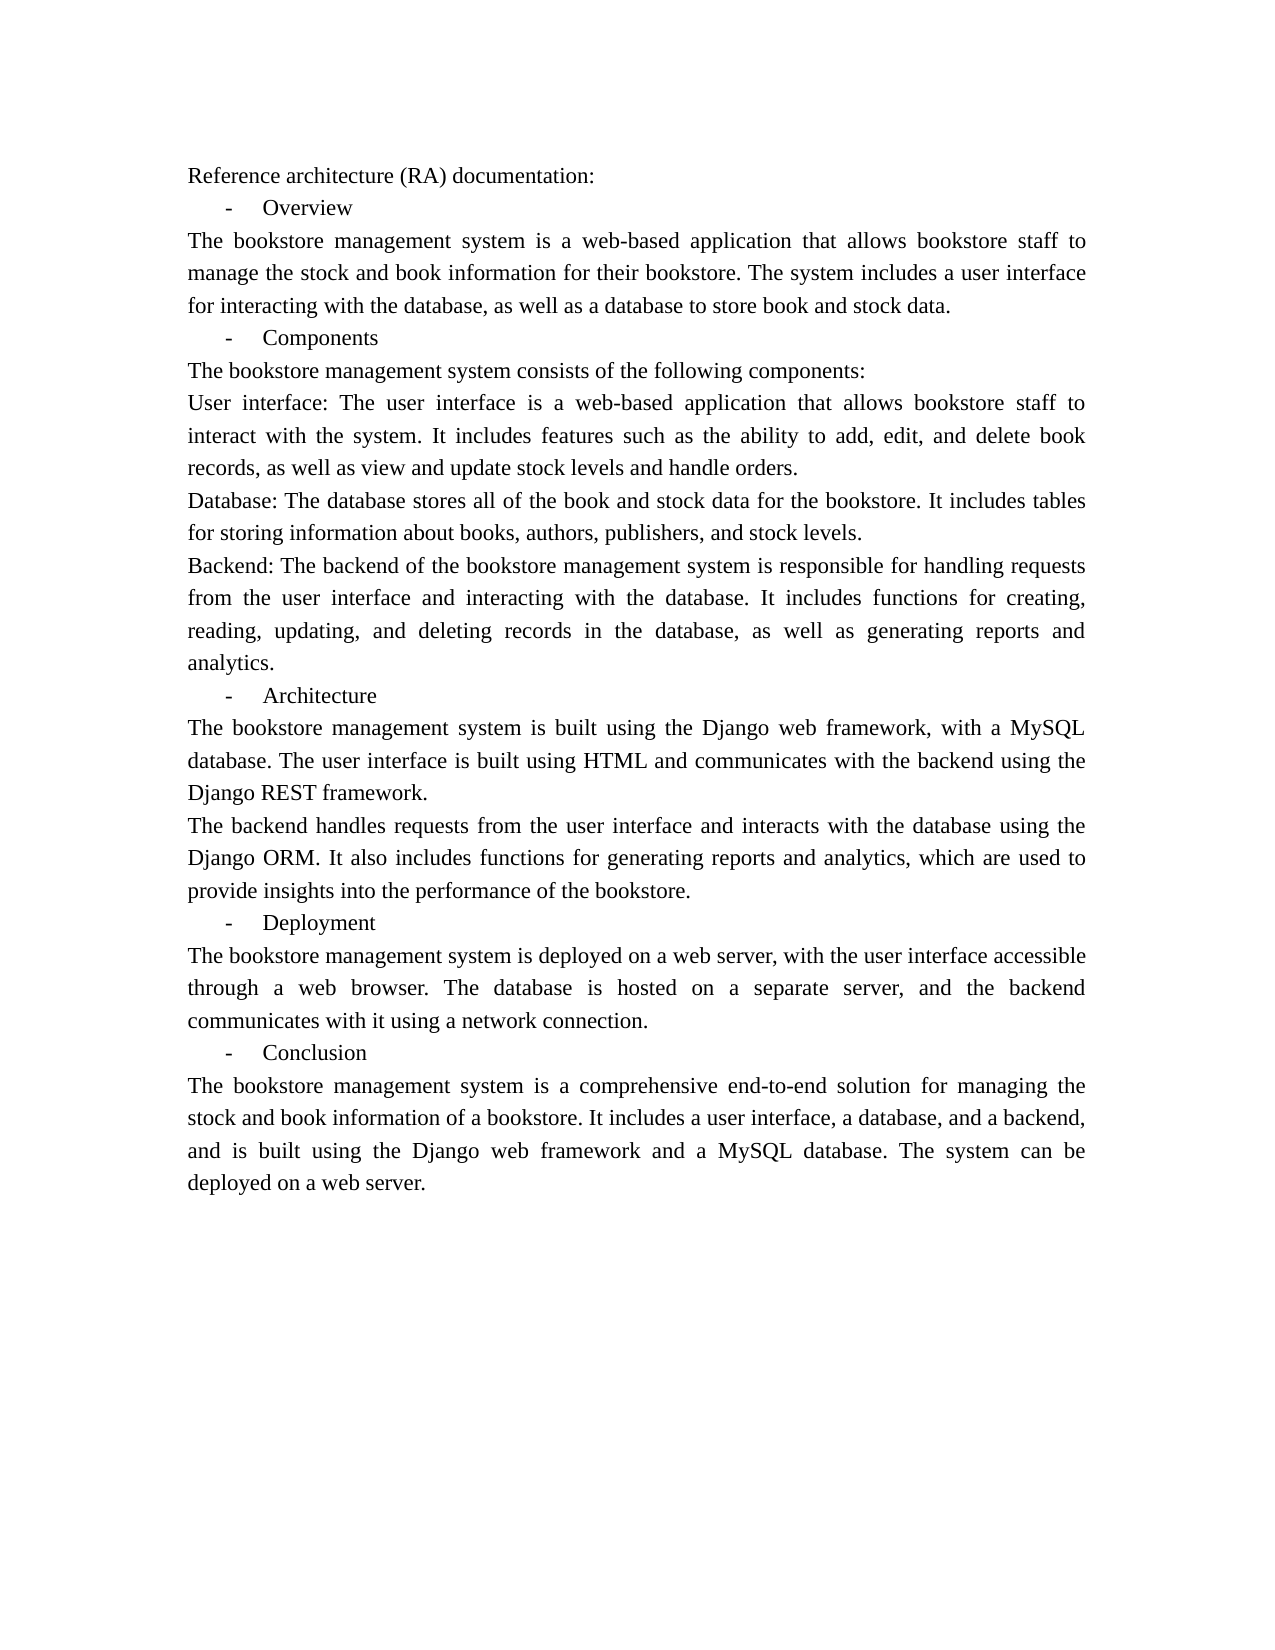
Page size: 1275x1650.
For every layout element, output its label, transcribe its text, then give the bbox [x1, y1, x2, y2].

text User interface: The user interface is a web-based application that allows bookstore staff to interact with the system. It includes features such as the ability to add, edit, and delete book records, as well as view and update stock levels and handle orders. [187, 386, 1087, 484]
list Overview [225, 191, 1087, 224]
text The bookstore management system is built using the Django web framework, with a MySQL database. The user interface is built using HTML and communicates with the backend using the Django REST framework. [187, 711, 1087, 809]
text The bookstore management system is deployed on a web server, with the user interface accessible through a web browser. The database is hosted on a separate server, and the backend communicates with it using a network connection. [187, 939, 1087, 1036]
text The bookstore management system consists of the following components: [187, 354, 1087, 386]
list Architecture [225, 679, 1087, 711]
text The bookstore management system is a comprehensive end-to-end solution for managing the stock and book information of a bookstore. It includes a user interface, a database, and a backend, and is built using the Django web framework and a MySQL database. The system can be deployed on a web server. [187, 1069, 1087, 1199]
text Database: The database stores all of the book and stock data for the bookstore. It includes tables for storing information about books, authors, publishers, and stock levels. [187, 484, 1087, 549]
list Deployment [225, 906, 1087, 939]
text Backend: The backend of the bookstore management system is responsible for handling requests from the user interface and interacting with the database. It includes functions for creating, reading, updating, and deleting records in the database, as well as generating reports and analytics. [187, 549, 1087, 679]
text The bookstore management system is a web-based application that allows bookstore staff to manage the stock and book information for their bookstore. The system includes a user interface for interacting with the database, as well as a database to store book and stock data. [187, 224, 1087, 321]
text Reference architecture (RA) documentation: [187, 159, 1087, 191]
text The backend handles requests from the user interface and interacts with the database using the Django ORM. It also includes functions for generating reports and analytics, which are used to provide insights into the performance of the bookstore. [187, 809, 1087, 906]
list Components [225, 321, 1087, 354]
list Conclusion [225, 1036, 1087, 1069]
